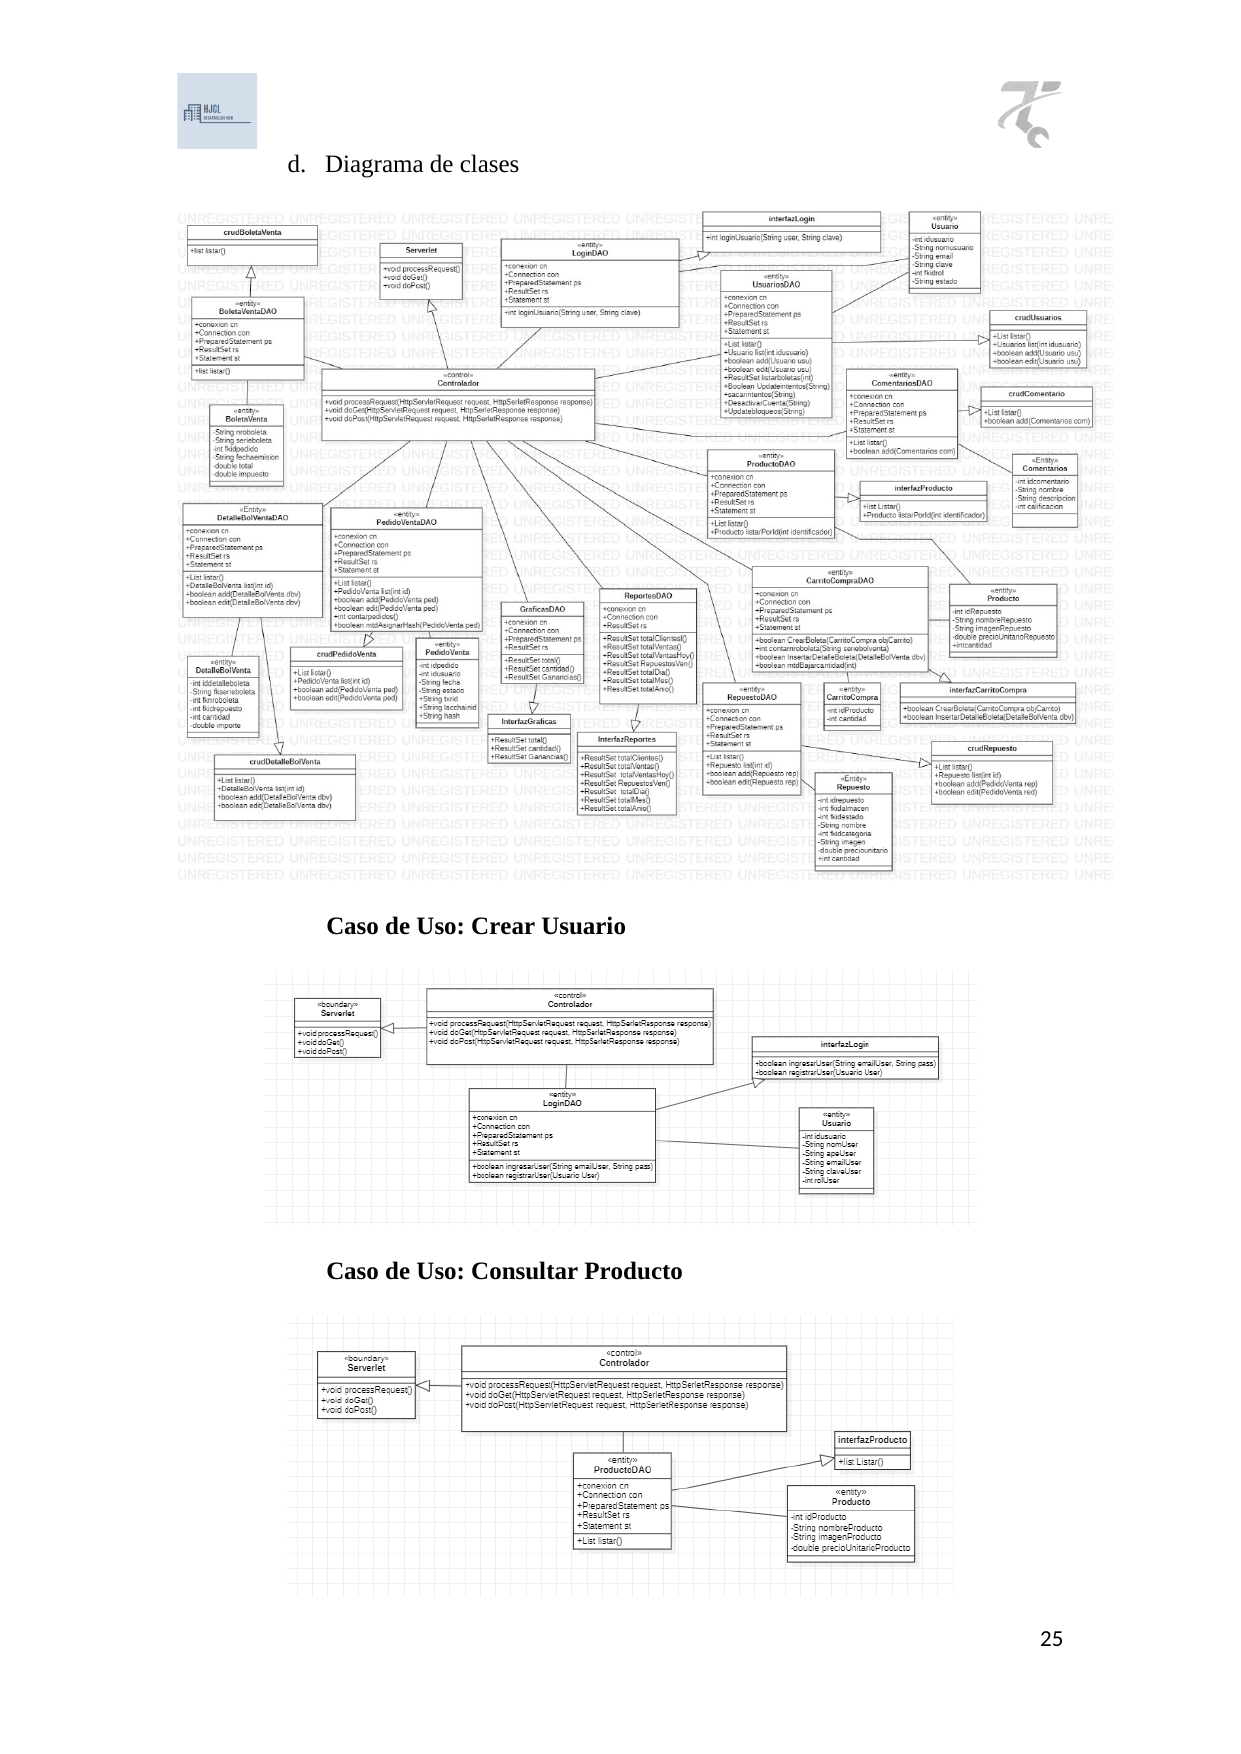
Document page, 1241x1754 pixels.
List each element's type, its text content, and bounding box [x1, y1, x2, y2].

list Caso de Uso: Consultar Producto [326, 1256, 1063, 1285]
picture [286, 1315, 954, 1597]
list Caso de Uso: Crear Usuario [326, 911, 1063, 940]
picture [997, 81, 1063, 149]
picture [177, 206, 1114, 893]
picture [263, 970, 977, 1226]
picture [177, 73, 258, 149]
subtitle Diagrama de clases [287, 149, 1063, 177]
